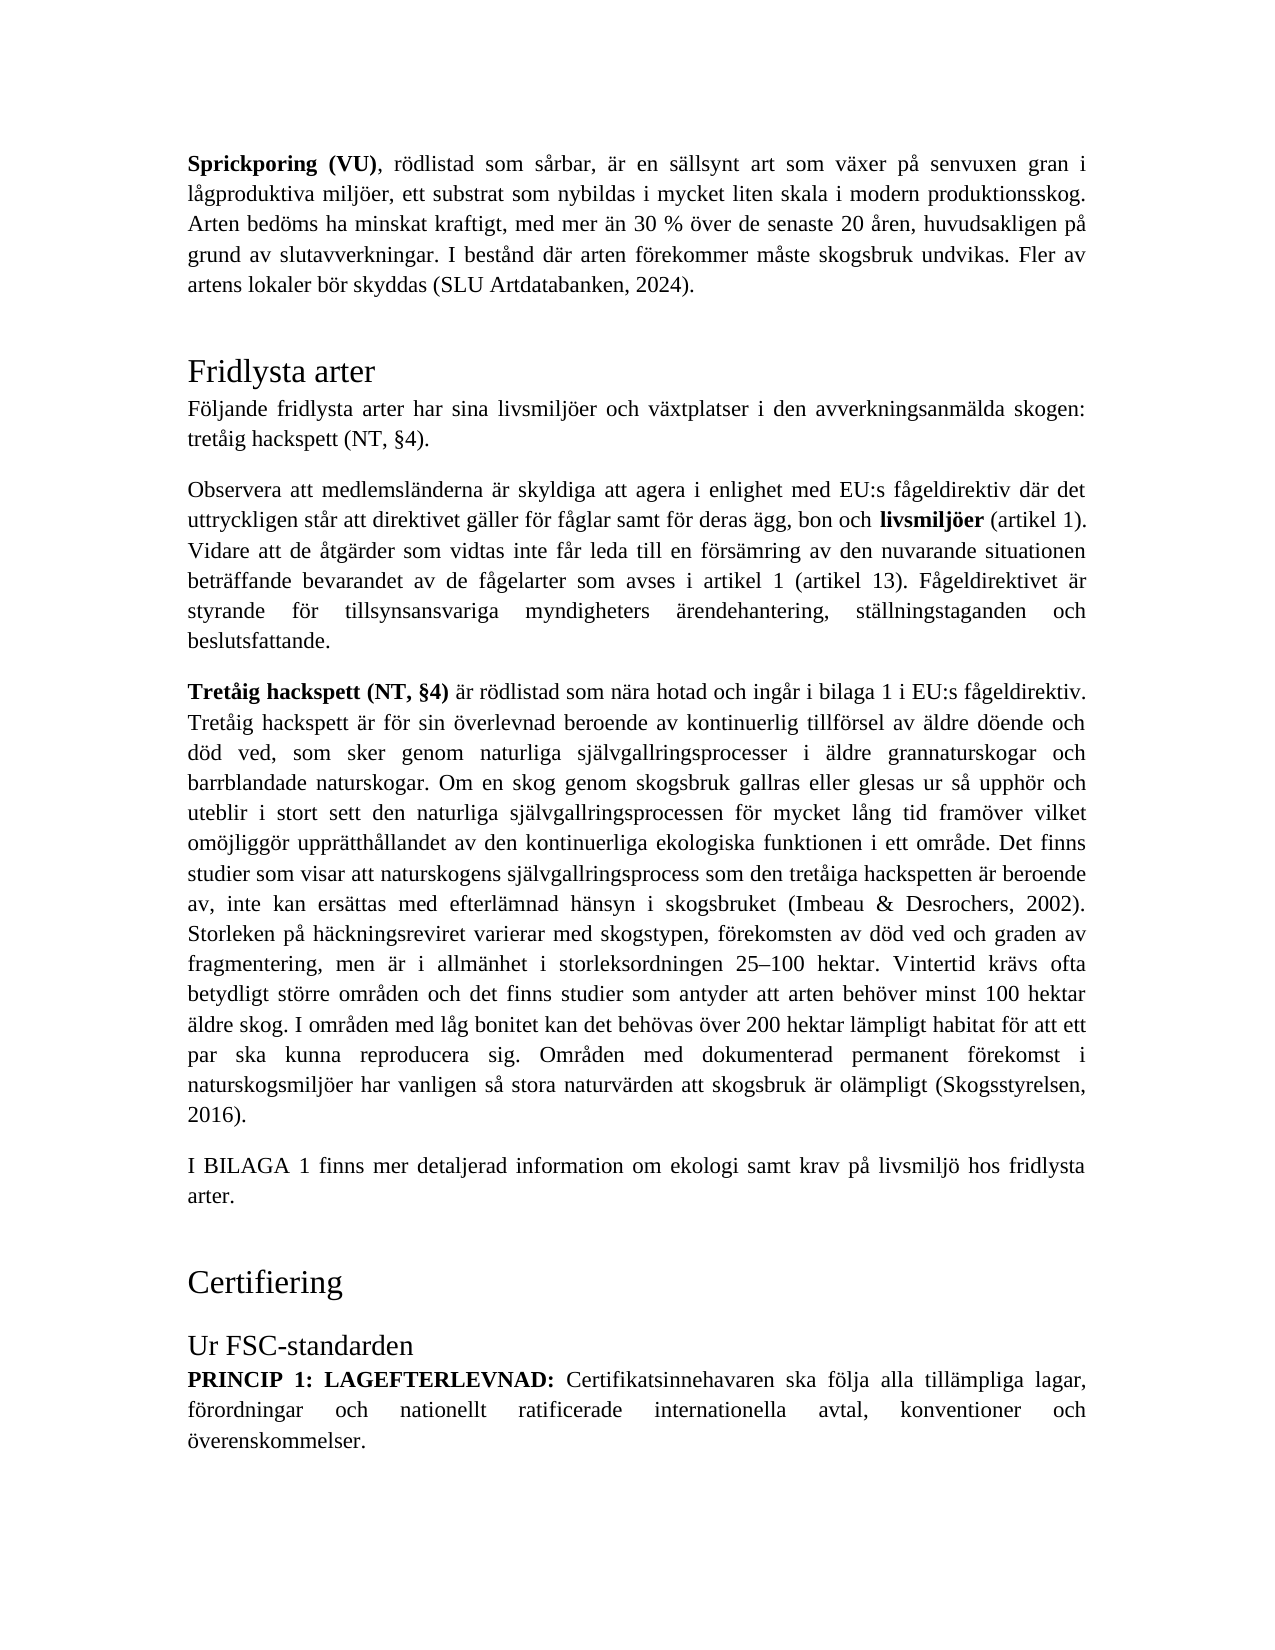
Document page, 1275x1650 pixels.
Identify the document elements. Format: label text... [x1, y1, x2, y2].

subtitle Ur FSC-standarden [187, 1328, 1087, 1361]
text Följande fridlysta arter har sina livsmiljöer och växtplatser i den avverkningsanmälda skogen: tretåig hackspett (NT, §4). [187, 395, 1087, 452]
text PRINCIP 1: LAGEFTERLEVNAD: Certifikatsinnehavaren ska följa alla tillämpliga lagar, förordningar och nationellt ratificerade internationella avtal, konventioner och överenskommelser. [187, 1366, 1087, 1453]
subtitle Certifiering [187, 1263, 1087, 1301]
text Observera att medlemsländerna är skyldiga att agera i enlighet med EU:s fågeldirektiv där det uttryckligen står att direktivet gäller för fåglar samt för deras ägg, bon och livsmiljöer (artikel 1). Vidare att de åtgärder som vidtas inte får leda till en försämring av den nuvarande situationen beträffande bevarandet av de fågelarter som avses i artikel 1 (artikel 13). Fågeldirektivet är styrande för tillsynsansvariga myndigheters ärendehantering, ställningstaganden och beslutsfattande. [187, 476, 1087, 654]
subtitle Fridlysta arter [187, 351, 1087, 389]
text I BILAGA 1 finns mer detaljerad information om ekologi samt krav på livsmiljö hos fridlysta arter. [187, 1152, 1087, 1209]
text Sprickporing (VU), rödlistad som sårbar, är en sällsynt art som växer på senvuxen gran i lågproduktiva miljöer, ett substrat som nybildas i mycket liten skala i modern produktionsskog. Arten bedöms ha minskat kraftigt, med mer än 30 % över de senaste 20 åren, huvudsakligen på grund av slutavverkningar. I bestånd där arten förekommer måste skogsbruk undvikas. Fler av artens lokaler bör skyddas (SLU Artdatabanken, 2024). [187, 150, 1087, 297]
text Tretåig hackspett (NT, §4) är rödlistad som nära hotad och ingår i bilaga 1 i EU:s fågeldirektiv. Tretåig hackspett är för sin överlevnad beroende av kontinuerlig tillförsel av äldre döende och död ved, som sker genom naturliga självgallringsprocesser i äldre grannaturskogar och barrblandade naturskogar. Om en skog genom skogsbruk gallras eller glesas ur så upphör och uteblir i stort sett den naturliga självgallringsprocessen för mycket lång tid framöver vilket omöjliggör upprätthållandet av den kontinuerliga ekologiska funktionen i ett område. Det finns studier som visar att naturskogens självgallringsprocess som den tretåiga hackspetten är beroende av, inte kan ersättas med efterlämnad hänsyn i skogsbruket (Imbeau & Desrochers, 2002). Storleken på häckningsreviret varierar med skogstypen, förekomsten av död ved och graden av fragmentering, men är i allmänhet i storleksordningen 25–100 hektar. Vintertid krävs ofta betydligt större områden och det finns studier som antyder att arten behöver minst 100 hektar äldre skog. I områden med låg bonitet kan det behövas över 200 hektar lämpligt habitat för att ett par ska kunna reproducera sig. Områden med dokumenterad permanent förekomst i naturskogsmiljöer har vanligen så stora naturvärden att skogsbruk är olämpligt (Skogsstyrelsen, 2016). [187, 678, 1087, 1128]
